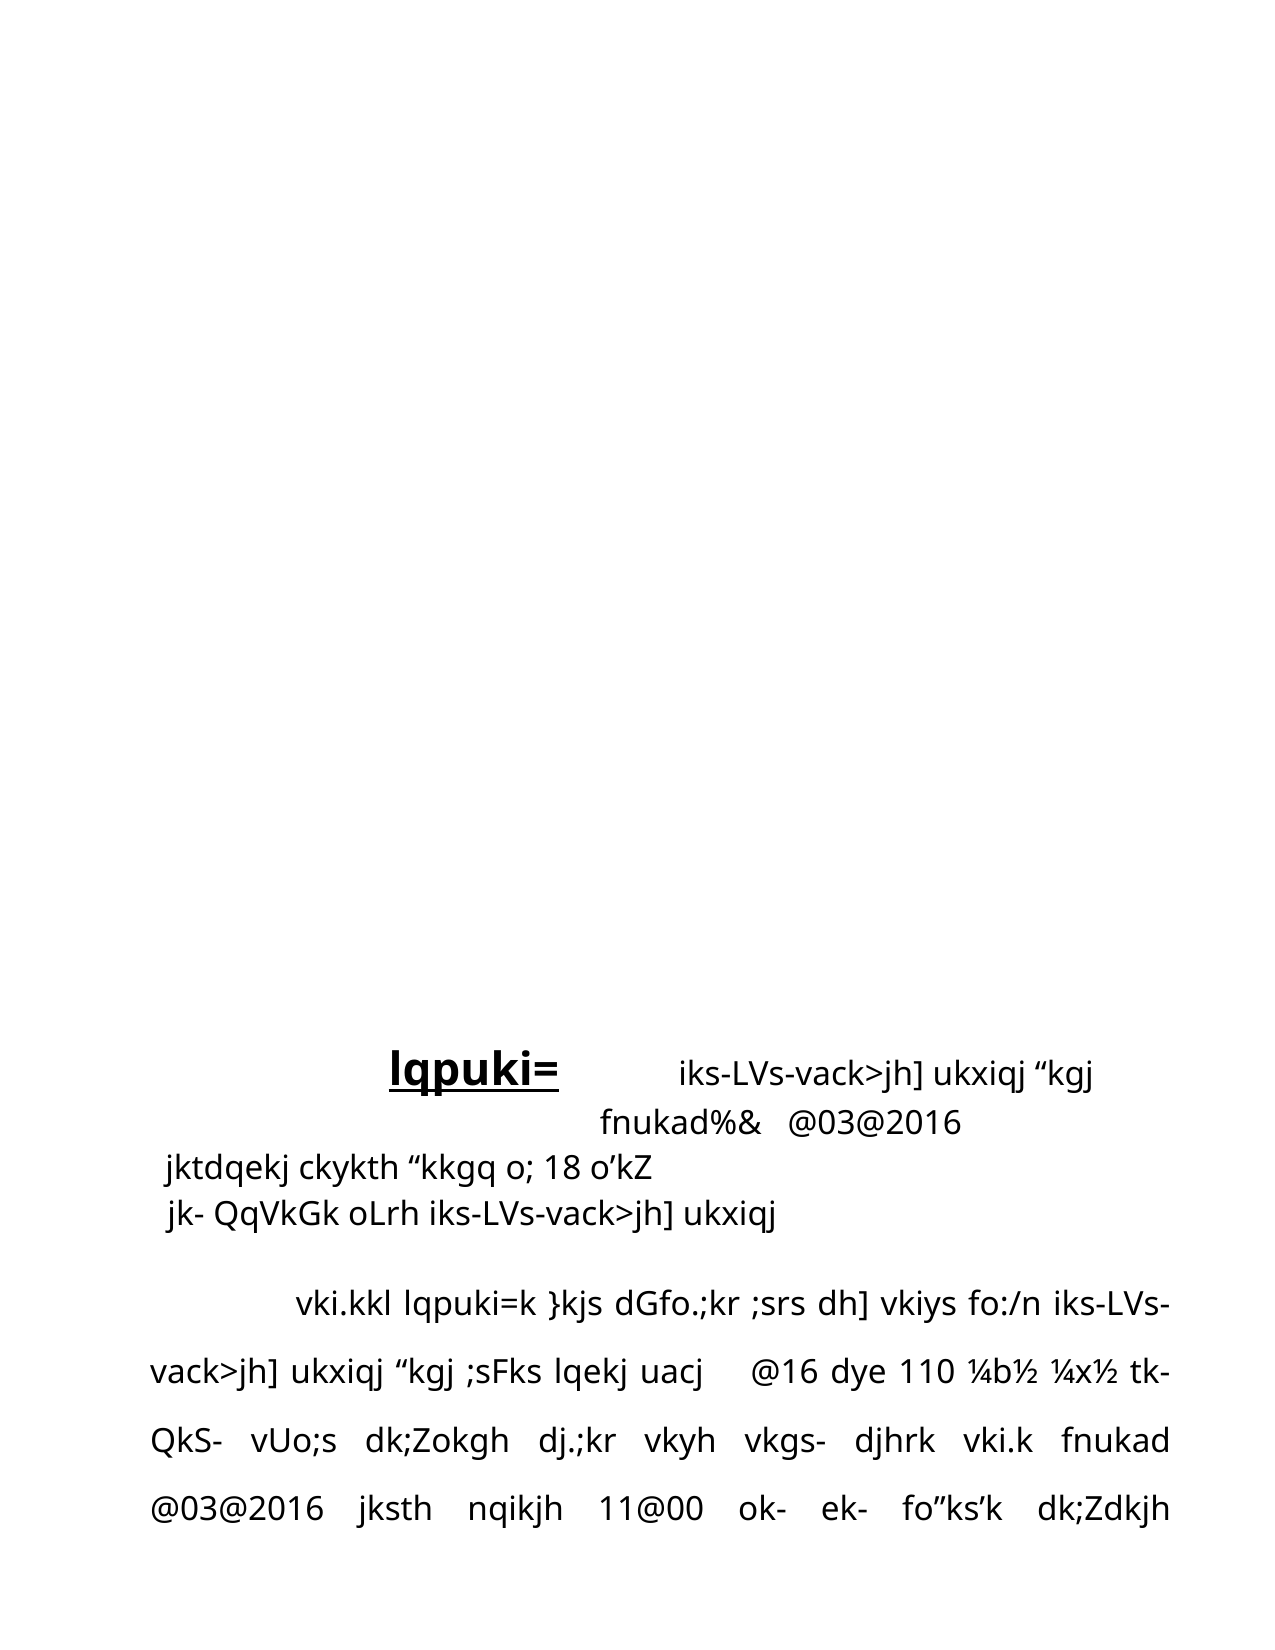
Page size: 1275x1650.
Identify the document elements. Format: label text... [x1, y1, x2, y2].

text fnukad%& @03@2016 [150, 1098, 1172, 1144]
text jktdqekj ckykth “kkgq o; 18 o’kZ [150, 1144, 1172, 1189]
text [150, 1280, 1172, 1530]
text lqpuki= iks-LVs-vack>jh] ukxiqj “kgj [150, 1036, 1172, 1098]
text jk- QqVkGk oLrh iks-LVs-vack>jh] ukxiqj [150, 1189, 1172, 1235]
